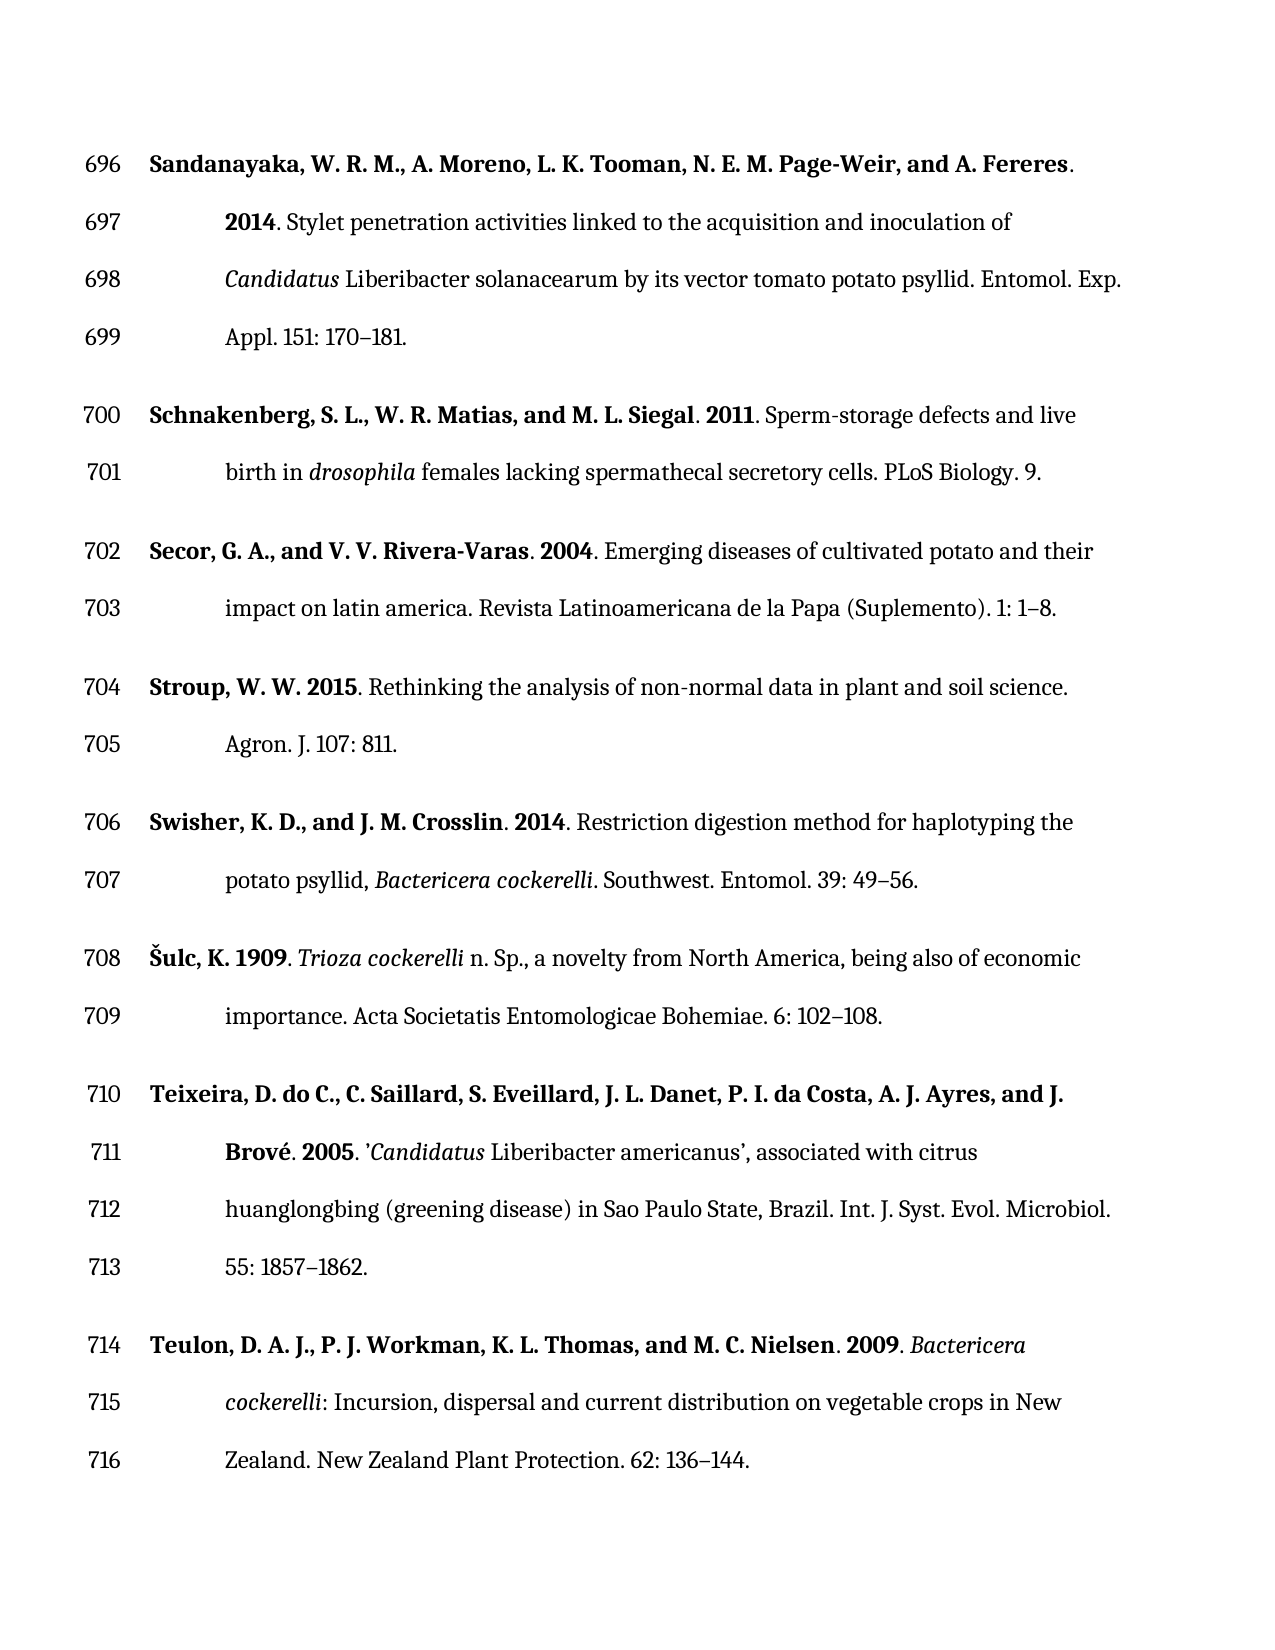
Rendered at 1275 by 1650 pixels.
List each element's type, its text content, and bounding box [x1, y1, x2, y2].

text Swisher, K. D., and J. M. Crosslin. 2014. Restriction digestion method for haplotyping the potato psyllid, Bactericera cockerelli. Southwest. Entomol. 39: 49–56. [150, 808, 1125, 894]
text Schnakenberg, S. L., W. R. Matias, and M. L. Siegal. 2011. Sperm-storage defects and live birth in drosophila females lacking spermathecal secretory cells. PLoS Biology. 9. [150, 401, 1125, 487]
text Šulc, K. 1909. Trioza cockerelli n. Sp., a novelty from North America, being also of economic importance. Acta Societatis Entomologicae Bohemiae. 6: 102–108. [150, 944, 1125, 1030]
text Secor, G. A., and V. V. Rivera-Varas. 2004. Emerging diseases of cultivated potato and their impact on latin america. Revista Latinoamericana de la Papa (Suplemento). 1: 1–8. [150, 537, 1125, 623]
text Stroup, W. W. 2015. Rethinking the analysis of non-normal data in plant and soil science. Agron. J. 107: 811. [150, 672, 1125, 759]
text Teulon, D. A. J., P. J. Workman, K. L. Thomas, and M. C. Nielsen. 2009. Bactericera cockerelli: Incursion, dispersal and current distribution on vegetable crops in New Zealand. New Zealand Plant Protection. 62: 136–144. [150, 1331, 1125, 1474]
text Teixeira, D. do C., C. Saillard, S. Eveillard, J. L. Danet, P. I. da Costa, A. J. Ayres, and J. Brové. 2005. ’Candidatus Liberibacter americanus’, associated with citrus huanglongbing (greening disease) in Sao Paulo State, Brazil. Int. J. Syst. Evol. Microbiol. 55: 1857–1862. [150, 1080, 1125, 1281]
text Sandanayaka, W. R. M., A. Moreno, L. K. Tooman, N. E. M. Page-Weir, and A. Fereres. 2014. Stylet penetration activities linked to the acquisition and inoculation of Candidatus Liberibacter solanacearum by its vector tomato potato psyllid. Entomol. Exp. Appl. 151: 170–181. [150, 150, 1125, 351]
